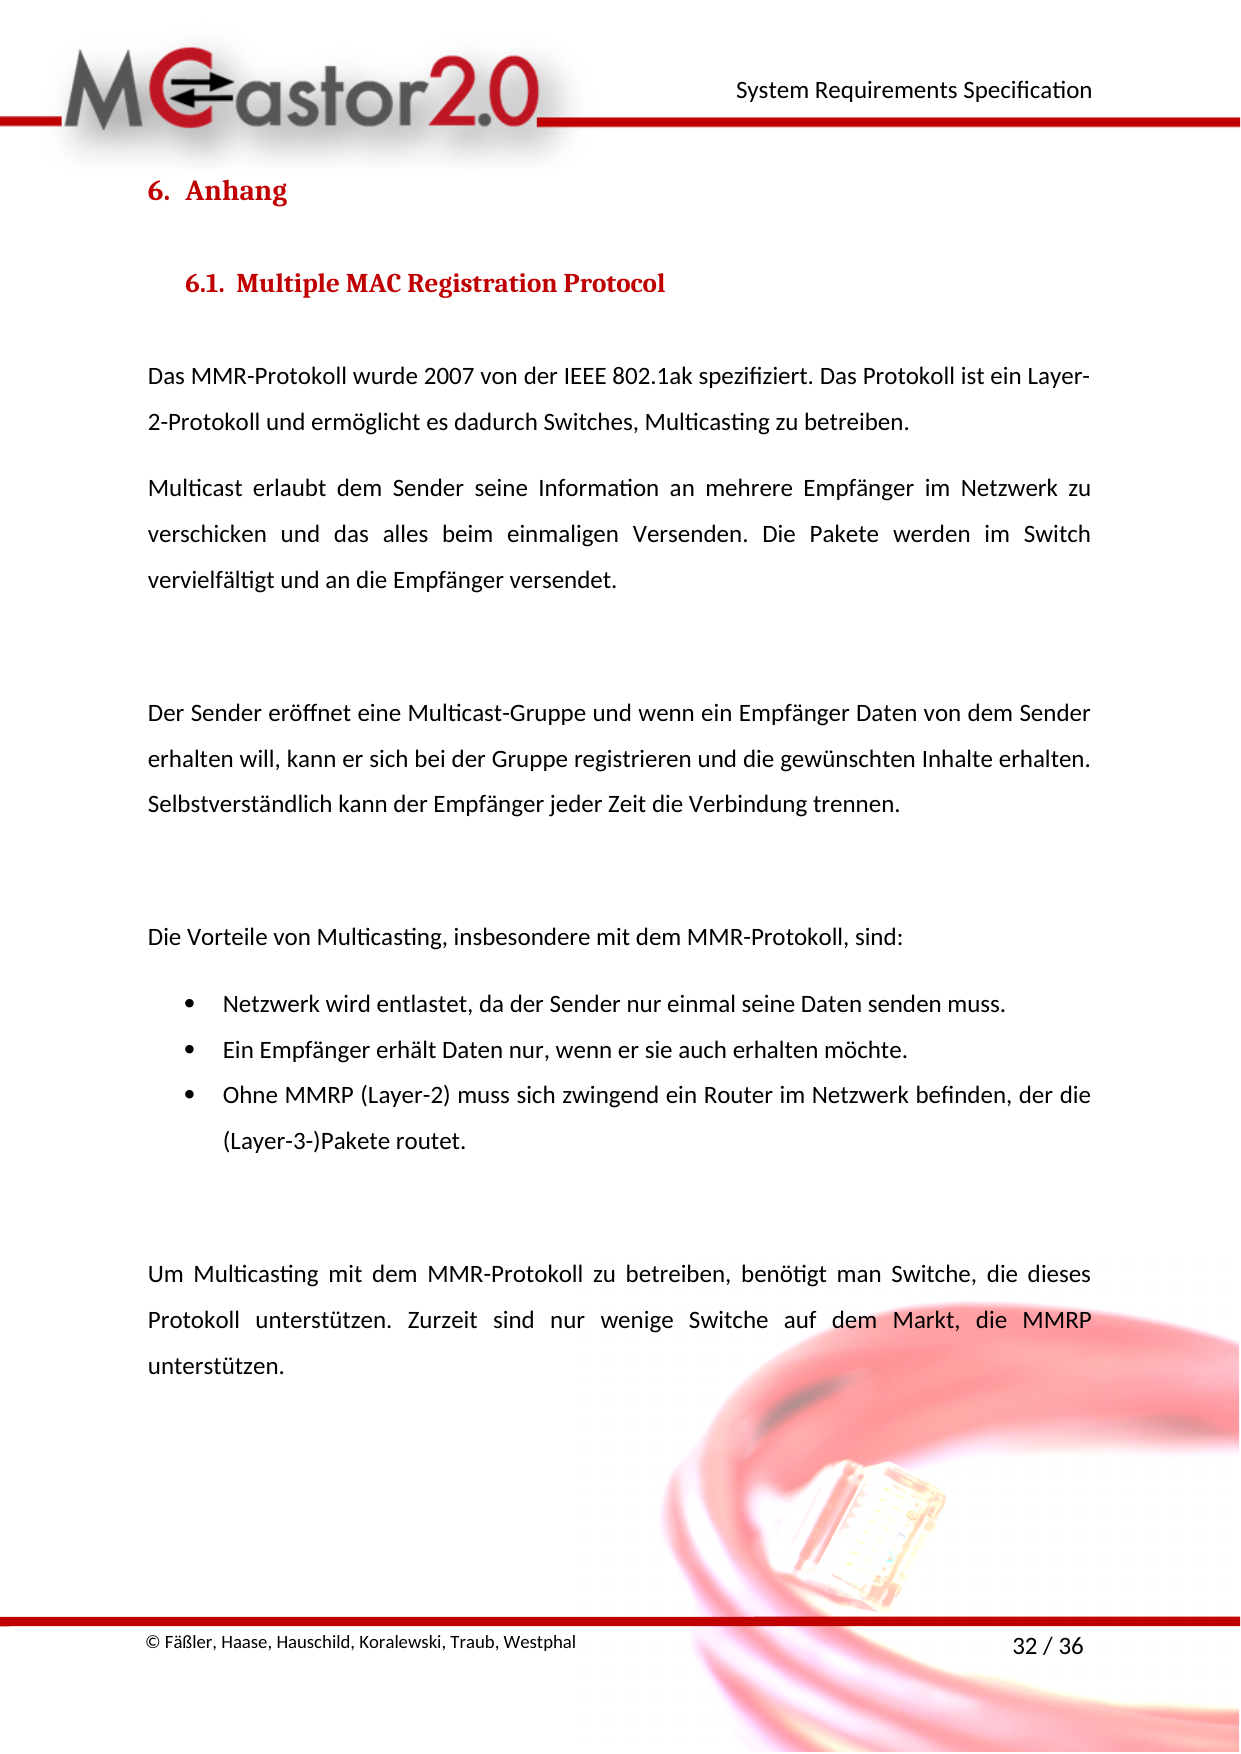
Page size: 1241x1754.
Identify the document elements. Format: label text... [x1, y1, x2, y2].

table_header Ziel des Use Cases: [578, 1256, 1240, 1616]
text Der Sender eröffnet eine Multicast-Gruppe und wenn ein Empfänger Daten von dem Sender erhalten will, kann er sich bei der Gruppe registrieren und die gewünschten Inhalte erhalten. Selbstverständlich kann der Empfänger jeder Zeit die Verbindung trennen. [148, 697, 1093, 819]
text Die Vorteile von Multicasting, insbesondere mit dem MMR-Protokoll, sind: [148, 922, 1093, 952]
table_header Ziel des Use Cases: [578, 1627, 1240, 1752]
list Ein Empfänger erhält Daten nur, wenn er sie auch erhalten möchte. [185, 1034, 1093, 1064]
text Das MMR-Protokoll wurde 2007 von der IEEE 802.1ak spezifiziert. Das Protokoll ist ein Layer-2-Protokoll und ermöglicht es dadurch Switches, Multicasting zu betreiben. [148, 360, 1093, 436]
picture [0, 0, 1241, 169]
list Netzwerk wird entlastet, da der Sender nur einmal seine Daten senden muss. [185, 988, 1093, 1019]
list Ohne MMRP (Layer-2) muss sich zwingend ein Router im Netzwerk befinden, der die (Layer-3-)Pakete routet. [185, 1079, 1093, 1156]
text Um Multicasting mit dem MMR-Protokoll zu betreiben, benötigt man Switche, die dieses Protokoll unterstützen. Zurzeit sind nur wenige Switche auf dem Markt, die MMRP unterstützen. [148, 1258, 1093, 1380]
text Multicast erlaubt dem Sender seine Information an mehrere Empfänger im Netzwerk zu verschicken und das alles beim einmaligen Versenden. Die Pakete werden im Switch vervielfältigt und an die Empfänger versendet. [148, 472, 1093, 594]
subtitle Anhang [148, 174, 1093, 208]
subtitle Multiple MAC Registration Protocol [185, 268, 1093, 300]
